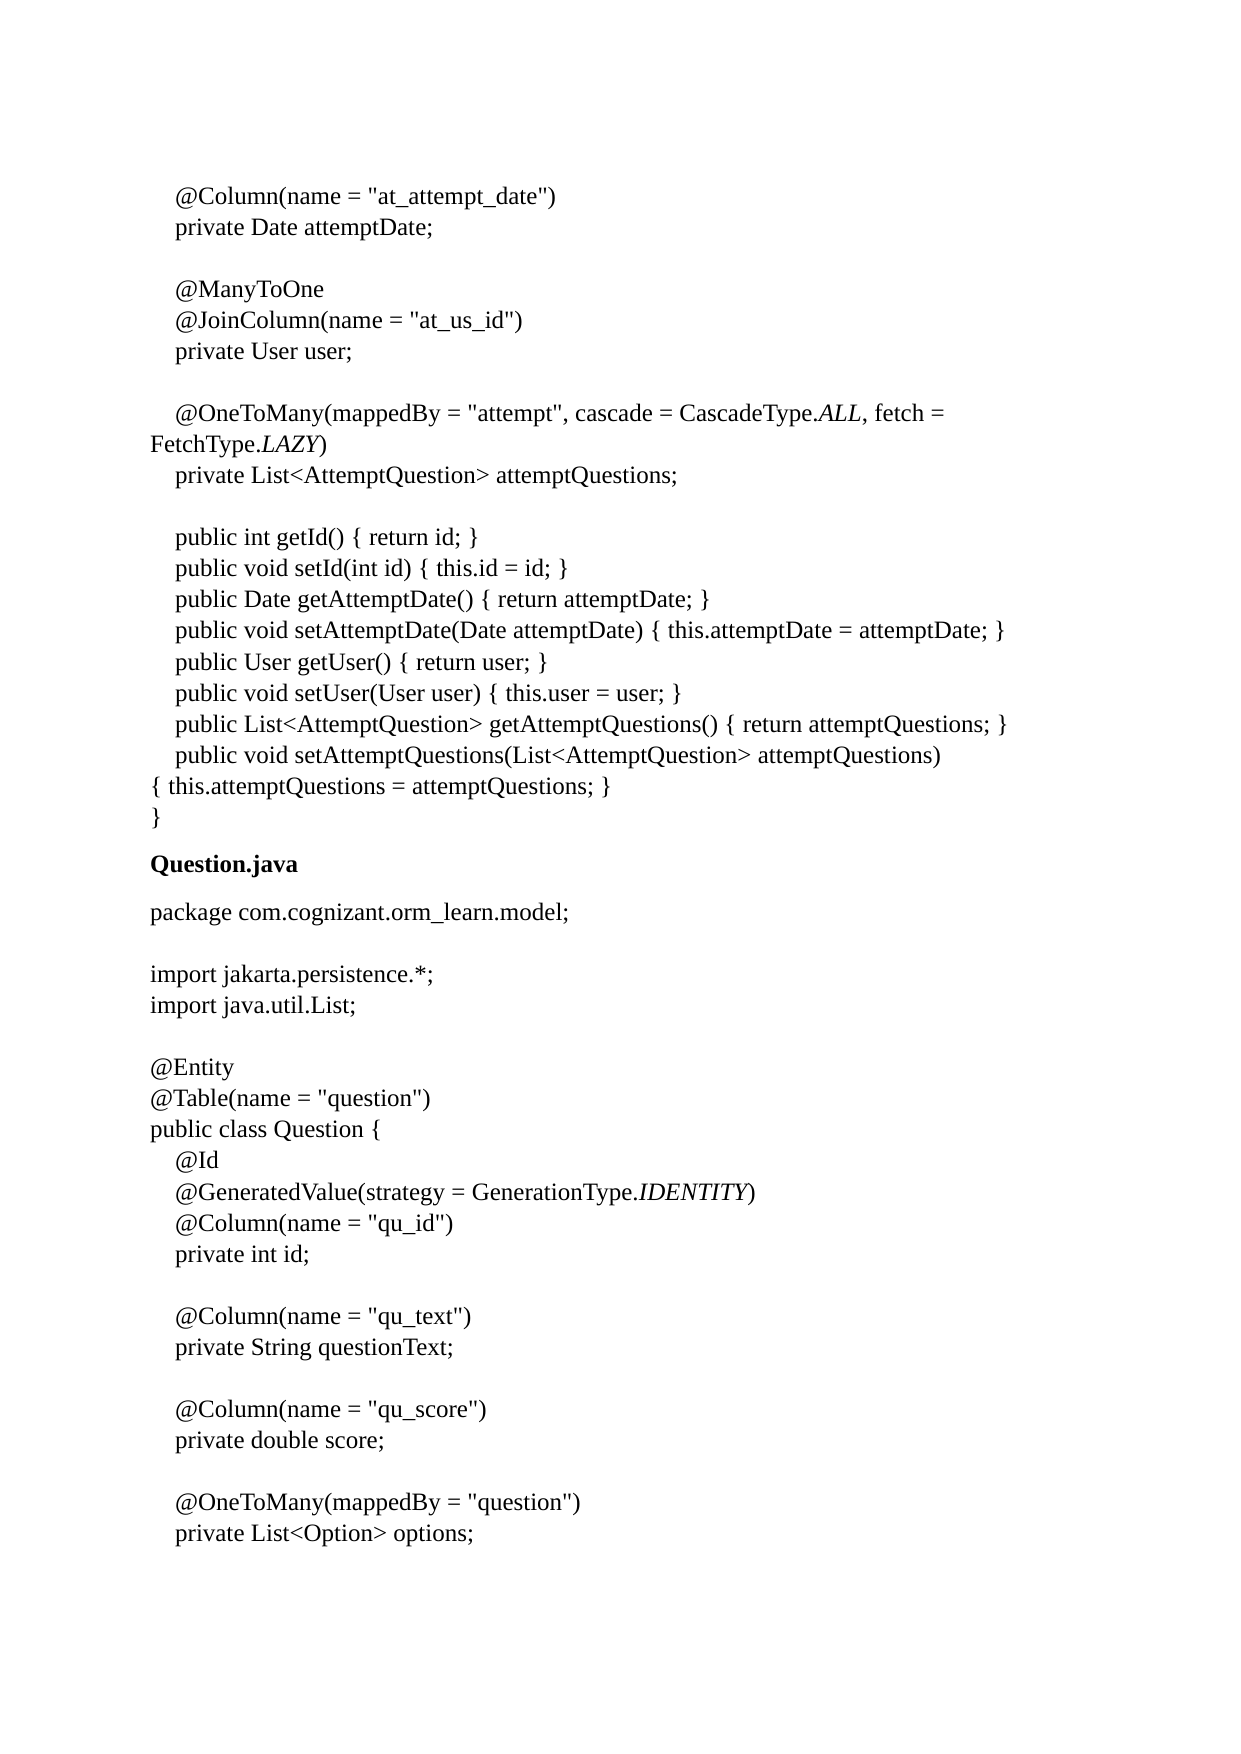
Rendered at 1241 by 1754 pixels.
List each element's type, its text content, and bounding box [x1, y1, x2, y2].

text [150, 150, 1090, 831]
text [150, 897, 1090, 1578]
text Question.java [150, 849, 1090, 878]
